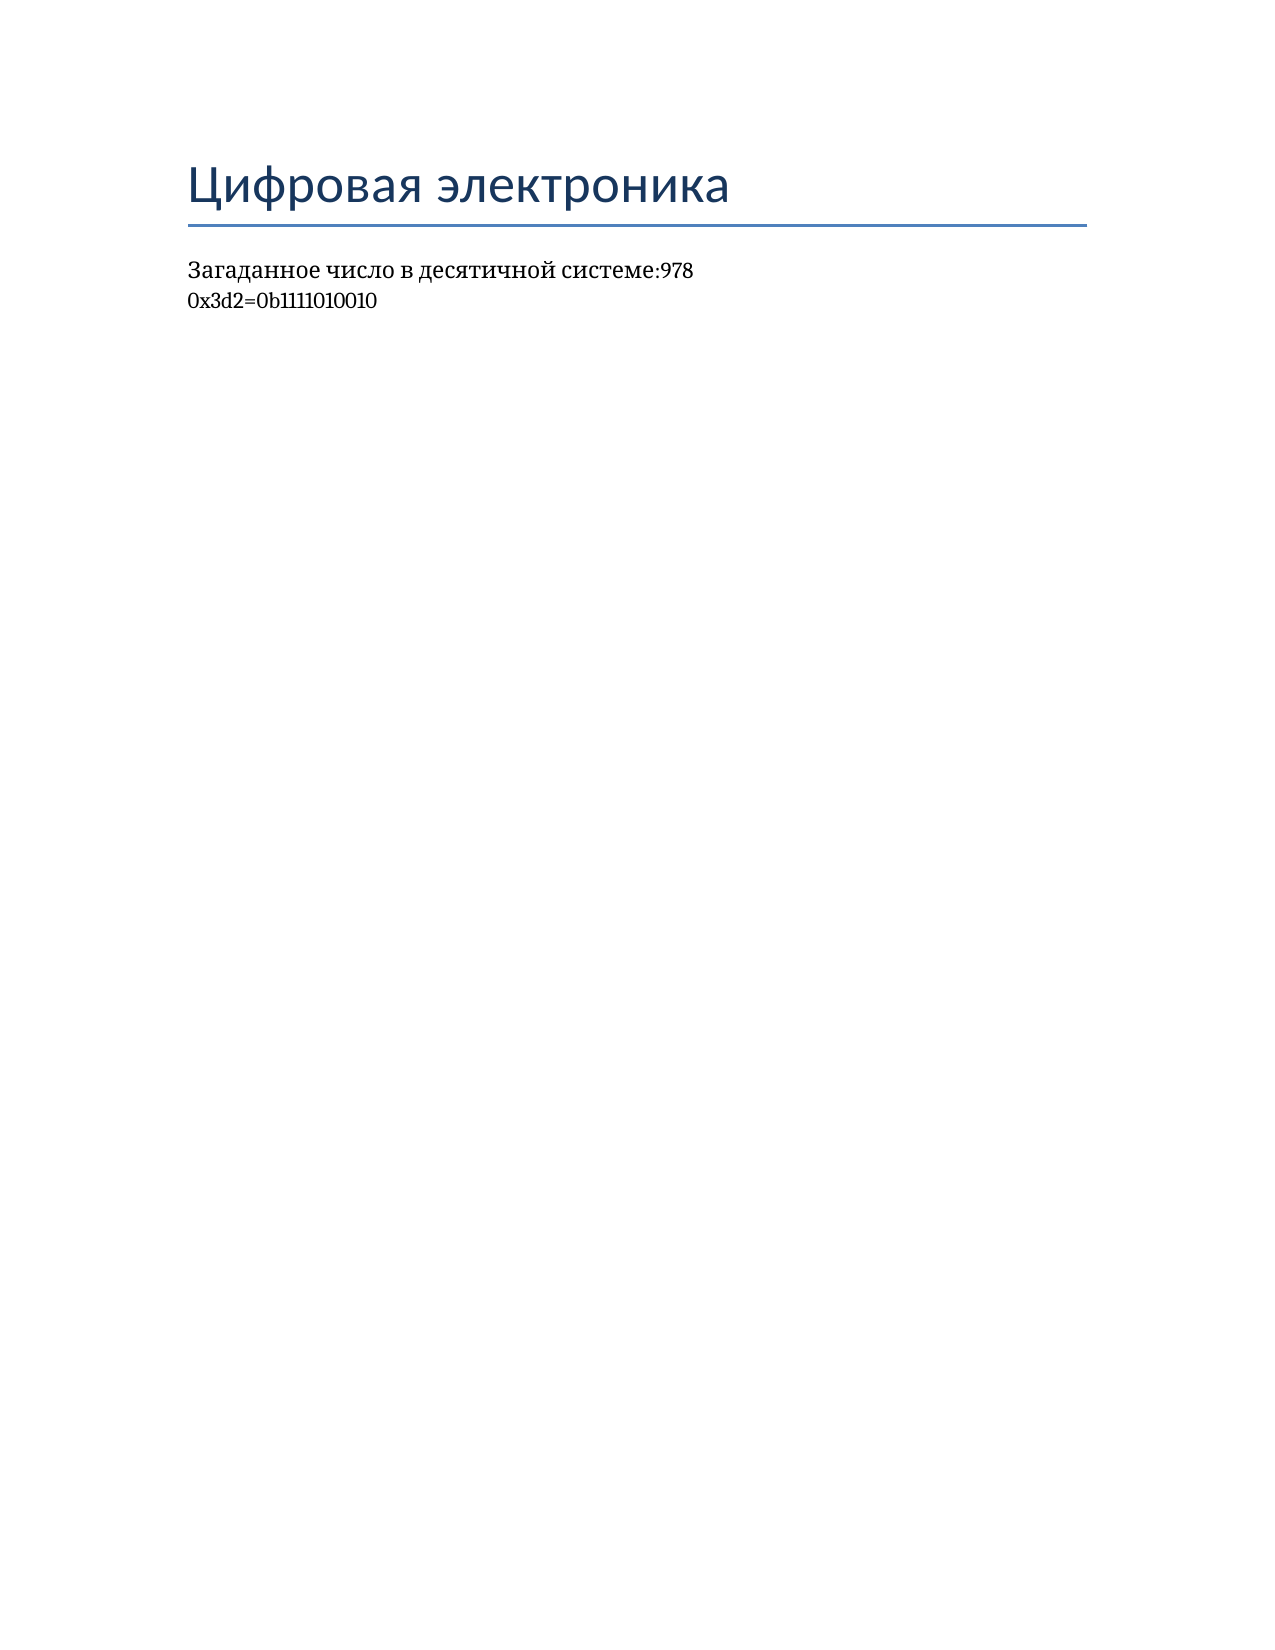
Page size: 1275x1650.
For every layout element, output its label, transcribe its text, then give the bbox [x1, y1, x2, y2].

text Загаданное число в десятичной системе:978 0x3d2=0b1111010010 [187, 258, 1087, 314]
title Цифровая электроника [187, 150, 1087, 227]
